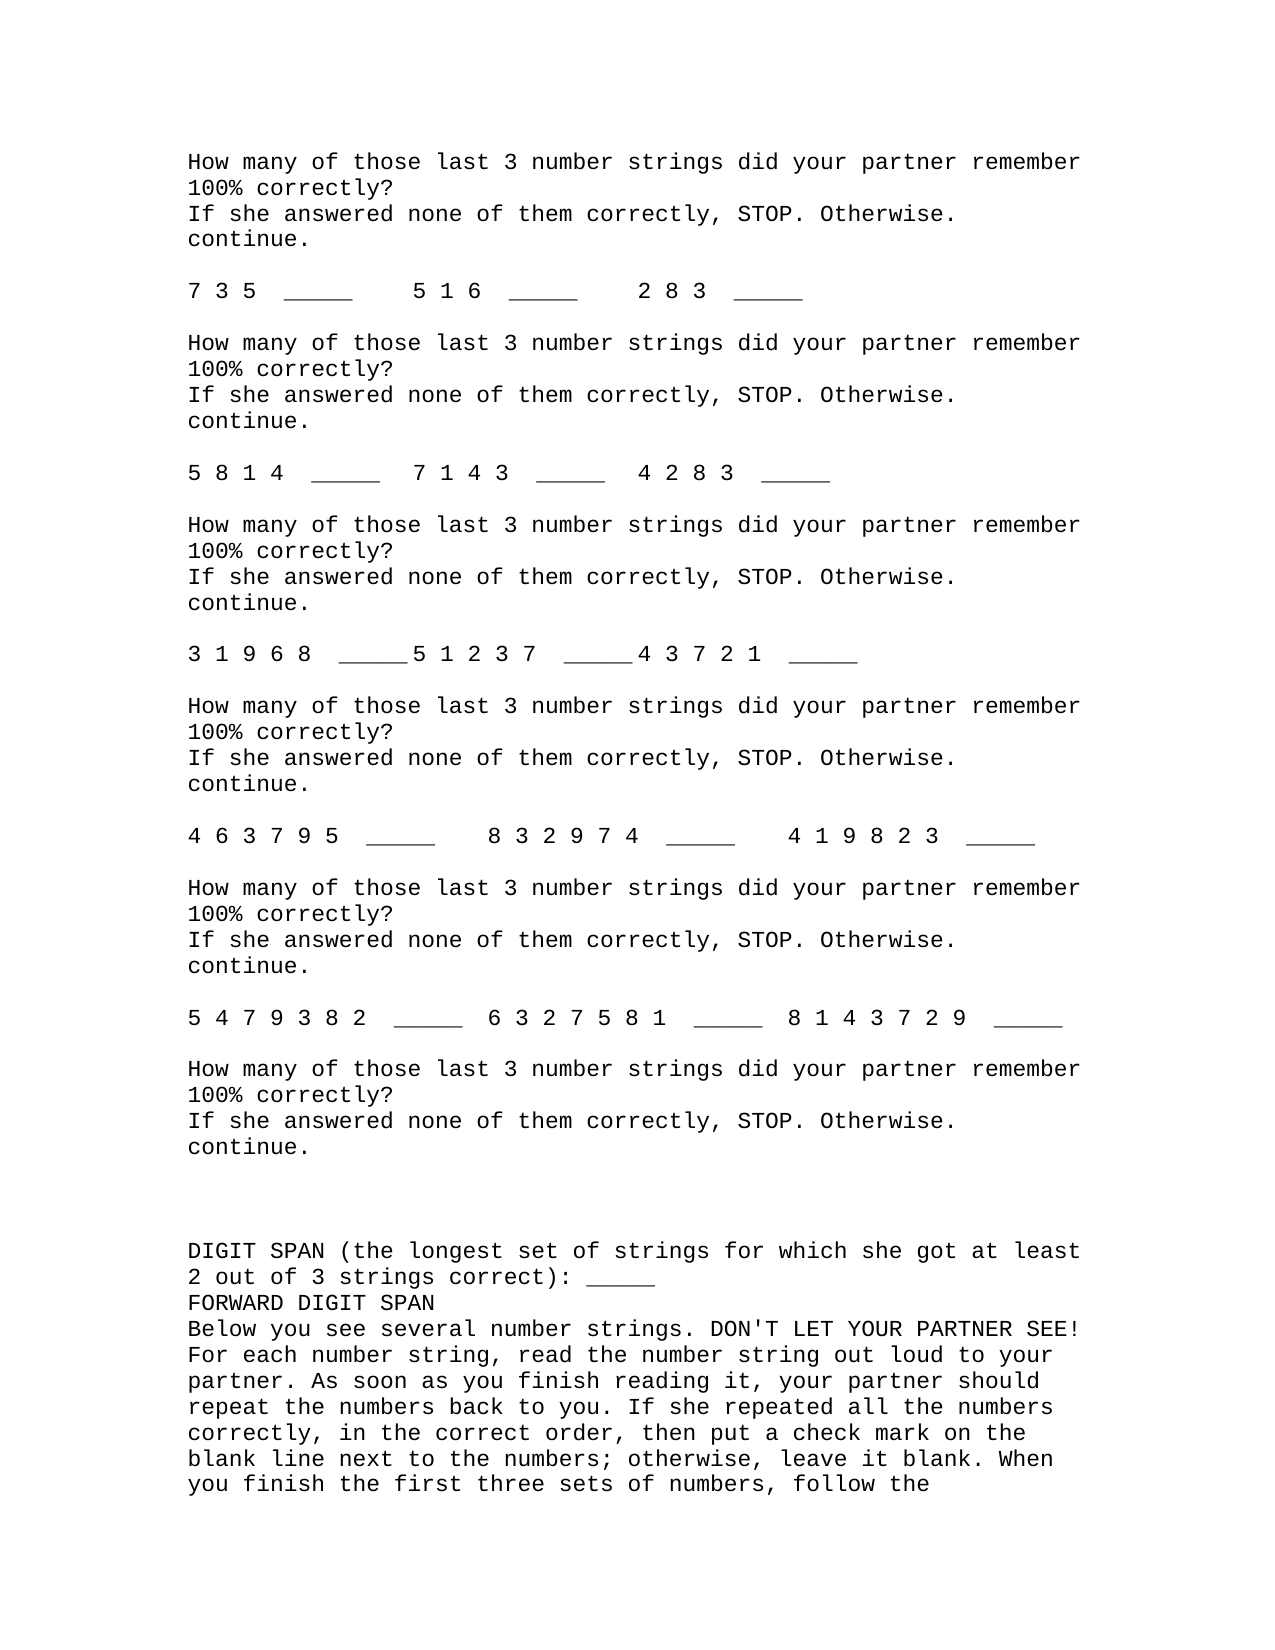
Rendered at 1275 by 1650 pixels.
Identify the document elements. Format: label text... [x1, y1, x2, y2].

text If she answered none of them correctly, STOP. Otherwise. continue. [187, 202, 1087, 254]
text 5 4 7 9 3 8 2 _____ 6 3 2 7 5 8 1 _____ 8 1 4 3 7 2 9 _____ [187, 1006, 1087, 1032]
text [187, 1317, 1087, 1499]
text If she answered none of them correctly, STOP. Otherwise. continue. [187, 928, 1087, 980]
text DIGIT SPAN (the longest set of strings for which she got at least 2 out of 3 strings correct): _____ [187, 1239, 1087, 1291]
text If she answered none of them correctly, STOP. Otherwise. continue. [187, 565, 1087, 617]
text 5 8 1 4 _____ 7 1 4 3 _____ 4 2 8 3 _____ [187, 461, 1087, 487]
text How many of those last 3 number strings did your partner remember 100% correctly? [187, 695, 1087, 747]
text How many of those last 3 number strings did your partner remember 100% correctly? [187, 1058, 1087, 1110]
text 7 3 5 _____ 5 1 6 _____ 2 8 3 _____ [187, 280, 1087, 306]
text How many of those last 3 number strings did your partner remember 100% correctly? [187, 332, 1087, 383]
text If she answered none of them correctly, STOP. Otherwise. continue. [187, 1110, 1087, 1162]
text How many of those last 3 number strings did your partner remember 100% correctly? [187, 876, 1087, 928]
text If she answered none of them correctly, STOP. Otherwise. continue. [187, 747, 1087, 798]
text How many of those last 3 number strings did your partner remember 100% correctly? [187, 513, 1087, 565]
text How many of those last 3 number strings did your partner remember 100% correctly? [187, 150, 1087, 202]
text If she answered none of them correctly, STOP. Otherwise. continue. [187, 383, 1087, 435]
text 3 1 9 6 8 _____ 5 1 2 3 7 _____ 4 3 7 2 1 _____ [187, 643, 1087, 669]
text 4 6 3 7 9 5 _____ 8 3 2 9 7 4 _____ 4 1 9 8 2 3 _____ [187, 824, 1087, 850]
text FORWARD DIGIT SPAN [187, 1291, 1087, 1317]
